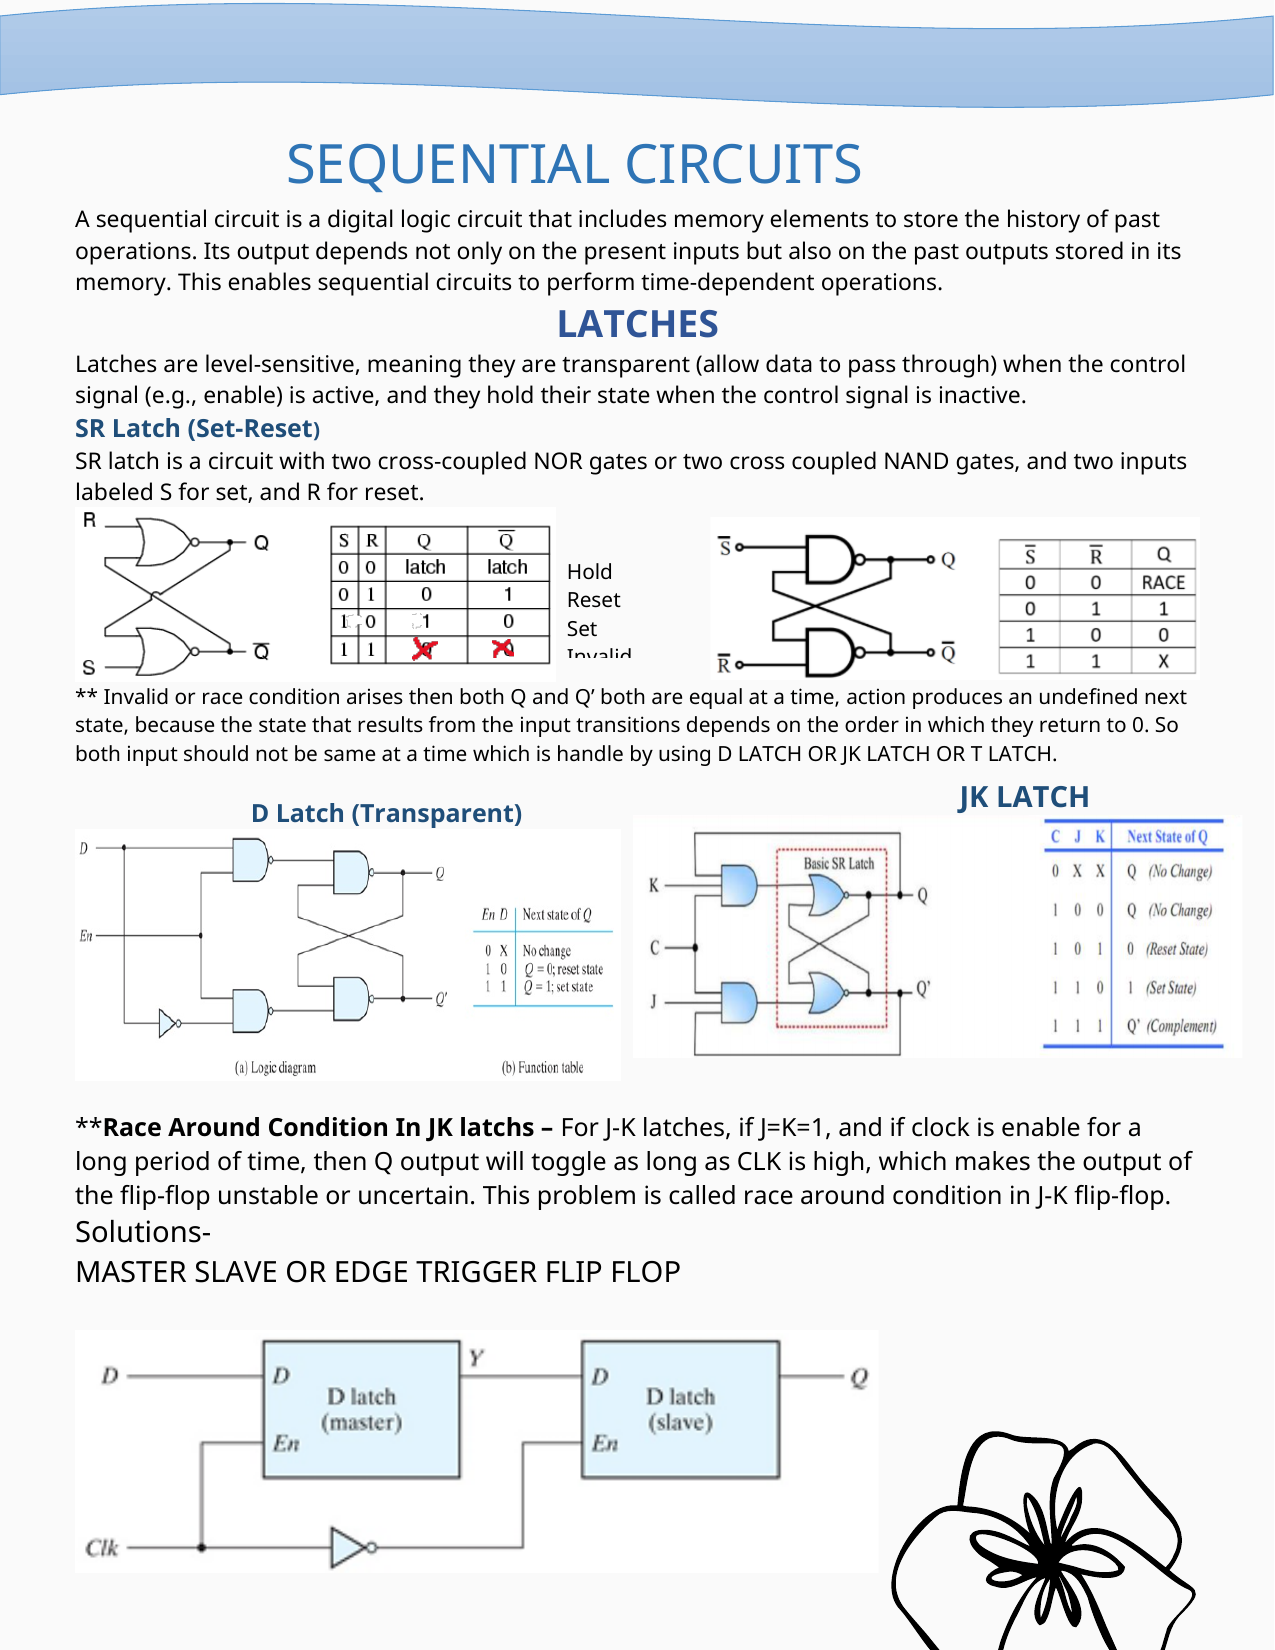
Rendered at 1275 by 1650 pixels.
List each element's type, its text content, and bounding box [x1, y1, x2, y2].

text Latches are level-sensitive, meaning they are transparent (allow data to pass through) when the control signal (e.g., enable) is active, and they hold their state when the control signal is inactive. [75, 348, 1200, 411]
picture [75, 829, 621, 1081]
title SEQUENTIAL CIRCUITS [75, 103, 1200, 203]
text LATCHES [75, 297, 1200, 348]
text D Latch (Transparent) [75, 796, 1200, 829]
picture [633, 815, 1243, 1058]
text MASTER SLAVE OR EDGE TRIGGER FLIP FLOP [75, 1251, 1200, 1291]
text **Race Around Condition In JK latchs – For J-K latches, if J=K=1, and if clock is enable for a long period of time, then Q output will toggle as long as CLK is high, which makes the output of the flip-flop unstable or uncertain. This problem is called race around condition in J-K flip-flop. [75, 1109, 1200, 1212]
text Solutions- [75, 1212, 1200, 1251]
text A sequential circuit is a digital logic circuit that includes memory elements to store the history of past operations. Its output depends not only on the present inputs but also on the past outputs stored in its memory. This enables sequential circuits to perform time-dependent operations. [75, 203, 1200, 297]
text SR latch is a circuit with two cross-coupled NOR gates or two cross coupled NAND gates, and two inputs labeled S for set, and R for reset. [75, 445, 1200, 507]
text ** Invalid or race condition arises then both Q and Q’ both are equal at a time, action produces an undefined next state, because the state that results from the input transitions depends on the order in which they return to 0. So both input should not be same at a time which is handle by using D LATCH OR JK LATCH OR T LATCH. [75, 682, 1200, 767]
text SR Latch (Set-Reset) [75, 411, 1200, 445]
picture [75, 507, 556, 682]
picture [75, 1330, 879, 1573]
picture [710, 517, 1201, 680]
